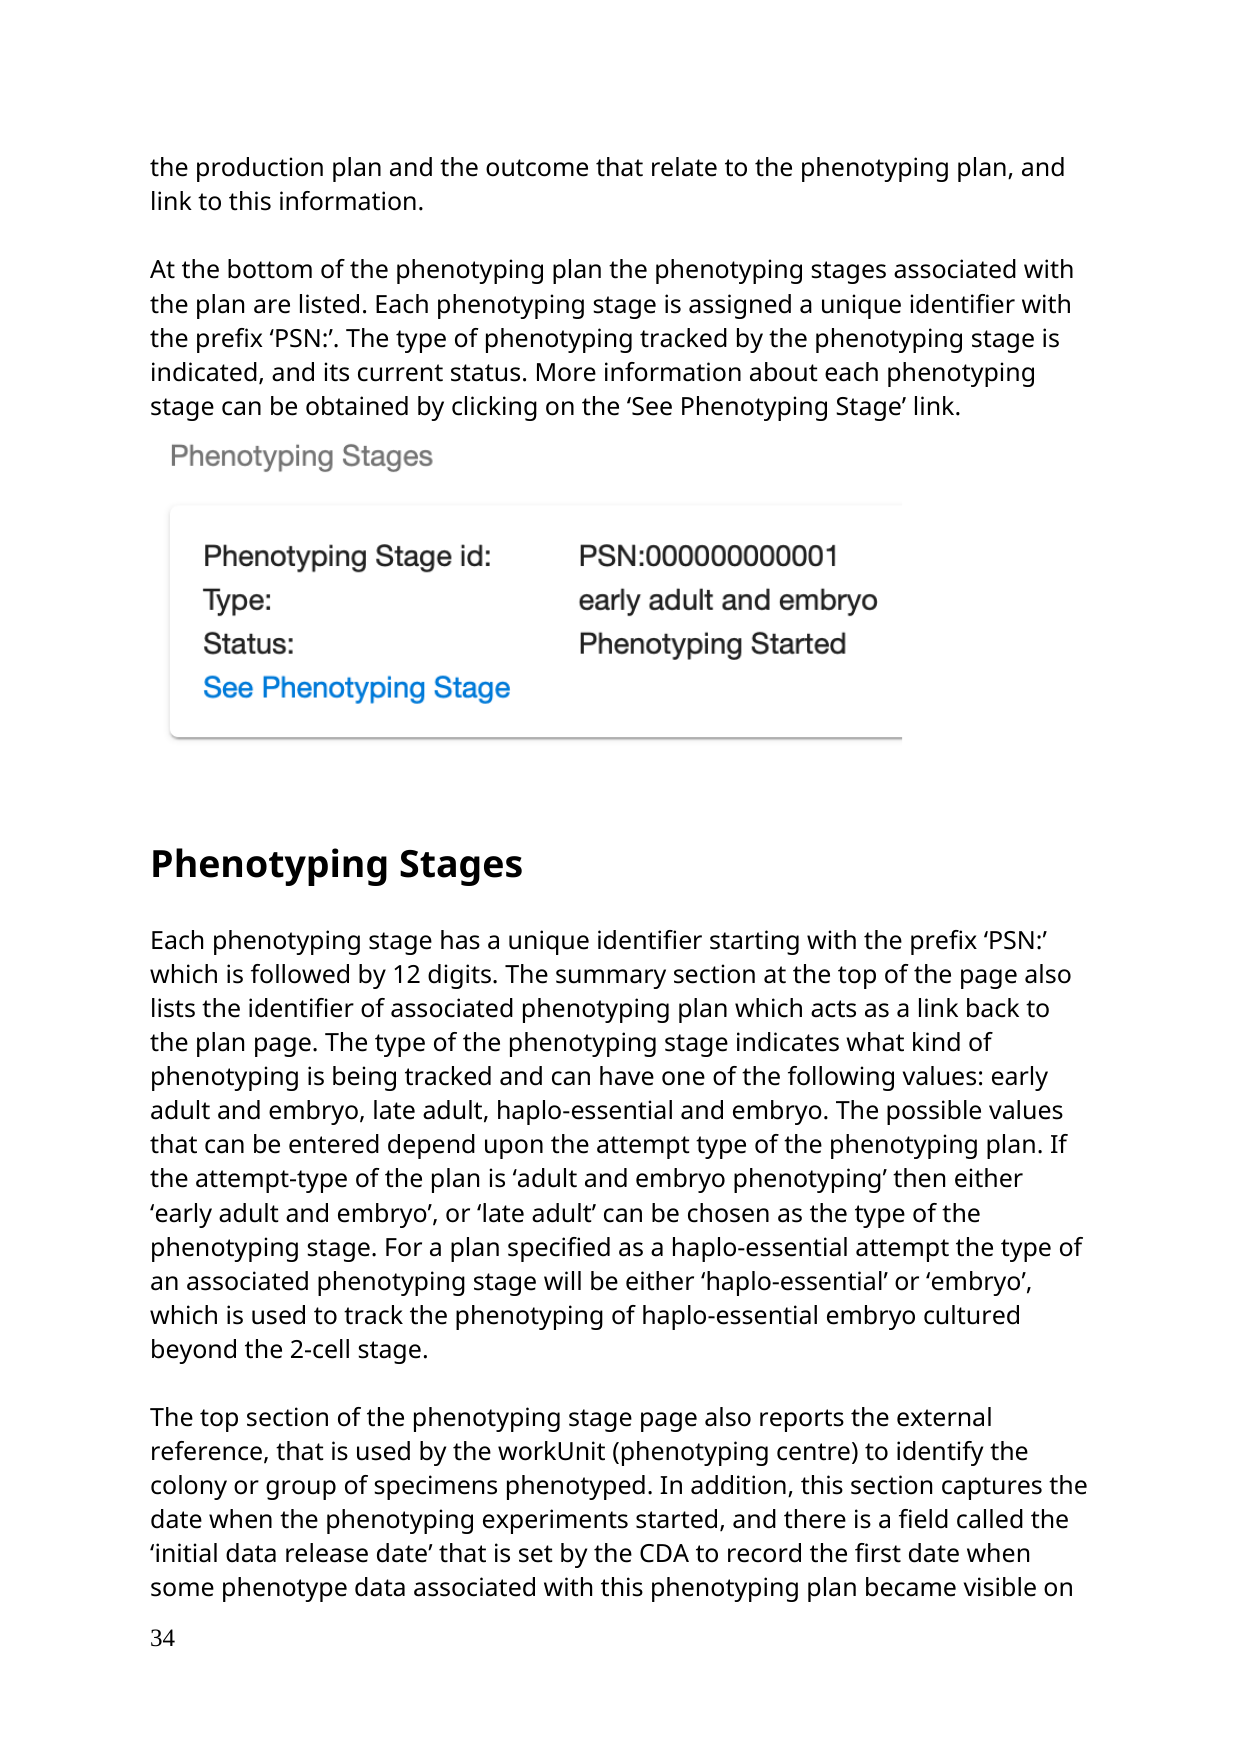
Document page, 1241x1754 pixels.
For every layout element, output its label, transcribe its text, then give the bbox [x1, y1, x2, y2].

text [150, 1399, 1090, 1604]
text Each phenotyping stage has a unique identifier starting with the prefix ‘PSN:’ which is followed by 12 digits. The summary section at the top of the page also lists the identifier of associated phenotyping plan which acts as a link back to the plan page. The type of the phenotyping stage indicates what kind of phenotyping is being tracked and can have one of the following values: early adult and embryo, late adult, haplo-essential and embryo. The possible values that can be entered depend upon the attempt type of the phenotyping plan. If the attempt-type of the plan is ‘adult and embryo phenotyping’ then either ‘early adult and embryo’, or ‘late adult’ can be chosen as the type of the phenotyping stage. For a plan specified as a haplo-essential attempt the type of an associated phenotyping stage will be either ‘haplo-essential’ or ‘embryo’, which is used to track the phenotyping of haplo-essential embryo cultured beyond the 2-cell stage. [150, 923, 1090, 1366]
picture [150, 422, 903, 756]
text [150, 150, 1090, 218]
text Phenotyping Stages [150, 838, 1090, 889]
text At the bottom of the phenotyping plan the phenotyping stages associated with the plan are listed. Each phenotyping stage is assigned a unique identifier with the prefix ‘PSN:’. The type of phenotyping tracked by the phenotyping stage is indicated, and its current status. More information about each phenotyping stage can be obtained by clicking on the ‘See Phenotyping Stage’ link. [150, 252, 1090, 422]
